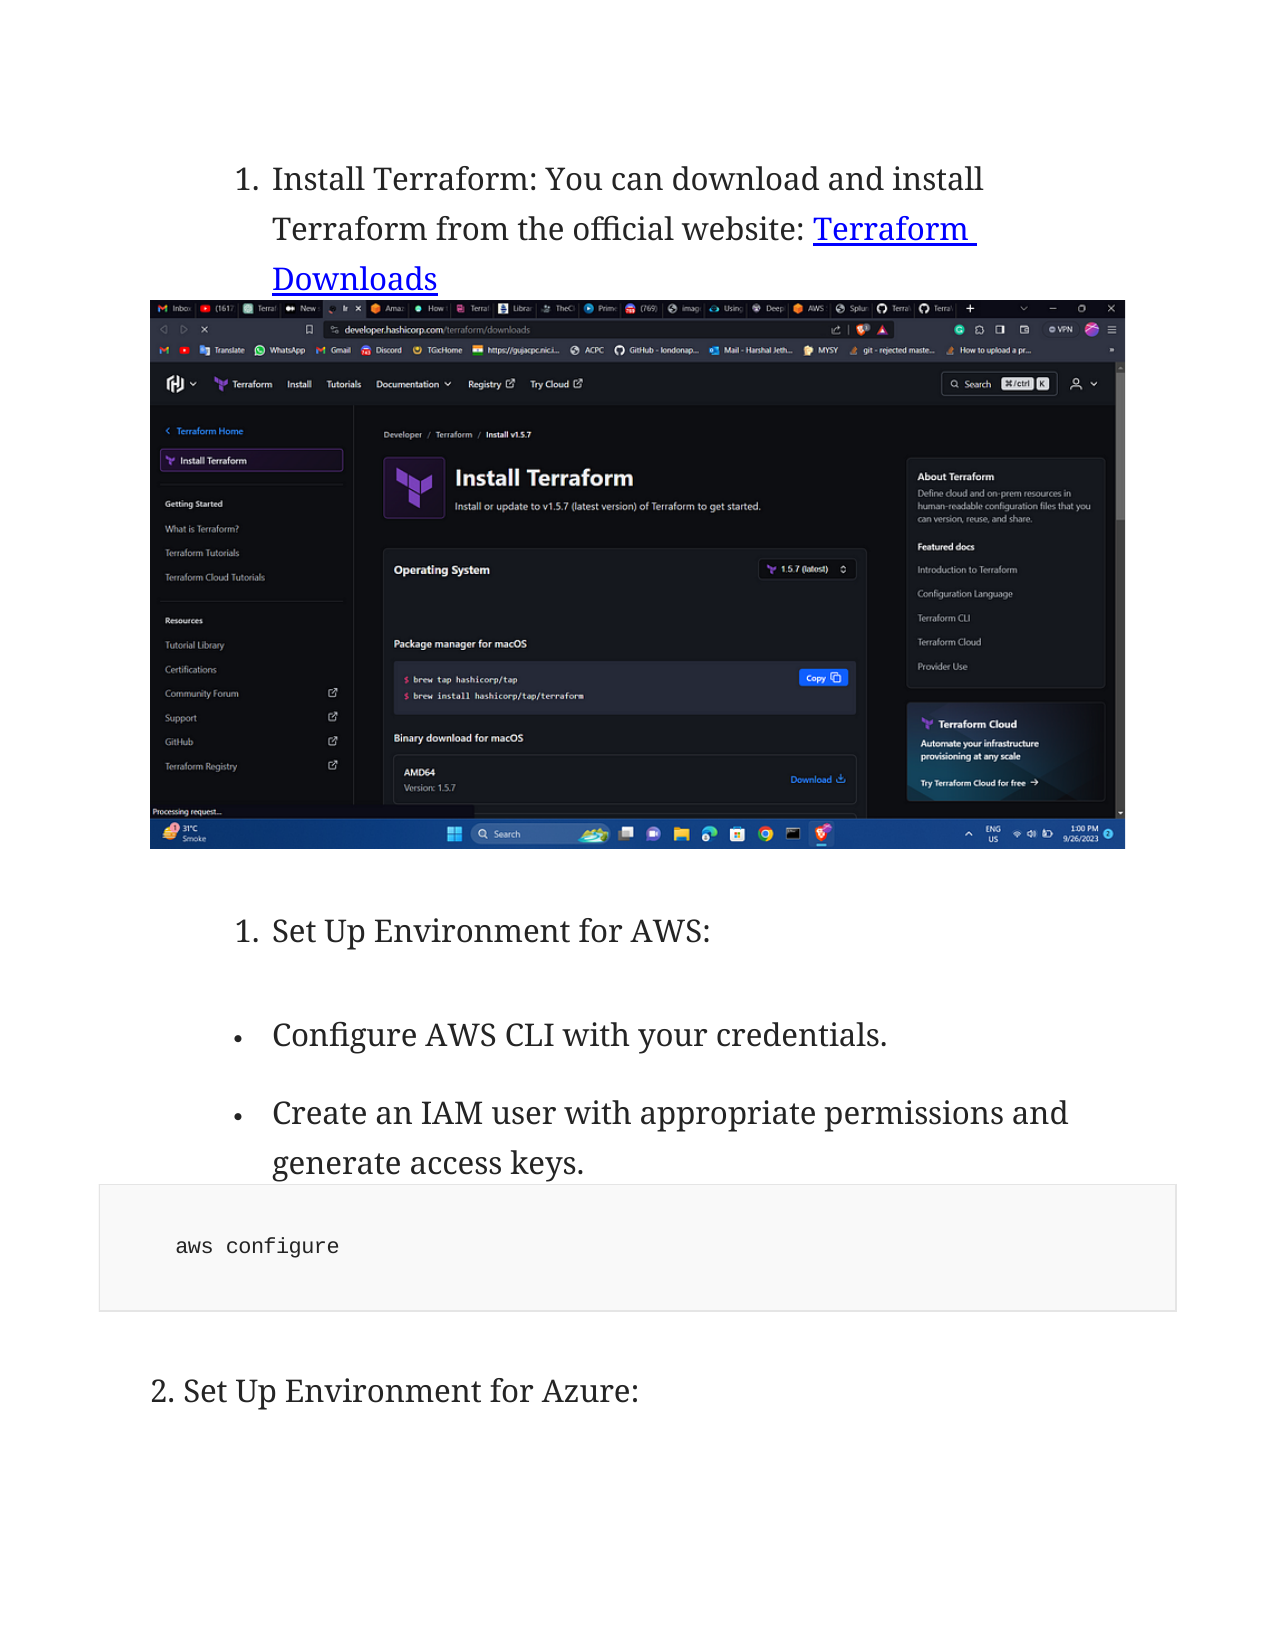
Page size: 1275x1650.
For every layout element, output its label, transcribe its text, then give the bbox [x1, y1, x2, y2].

list Create an IAM user with appropriate permissions and generate access keys. [234, 1084, 1125, 1184]
list Configure AWS CLI with your credentials. [234, 1005, 1125, 1055]
text aws configure [100, 1185, 1175, 1310]
list Install Terraform: You can download and install Terraform from the official website: Terraform Downloads [234, 150, 1125, 300]
text 2. Set Up Environment for Azure: [150, 1362, 1125, 1412]
picture [150, 300, 1125, 849]
list Set Up Environment for AWS: [234, 902, 1125, 952]
